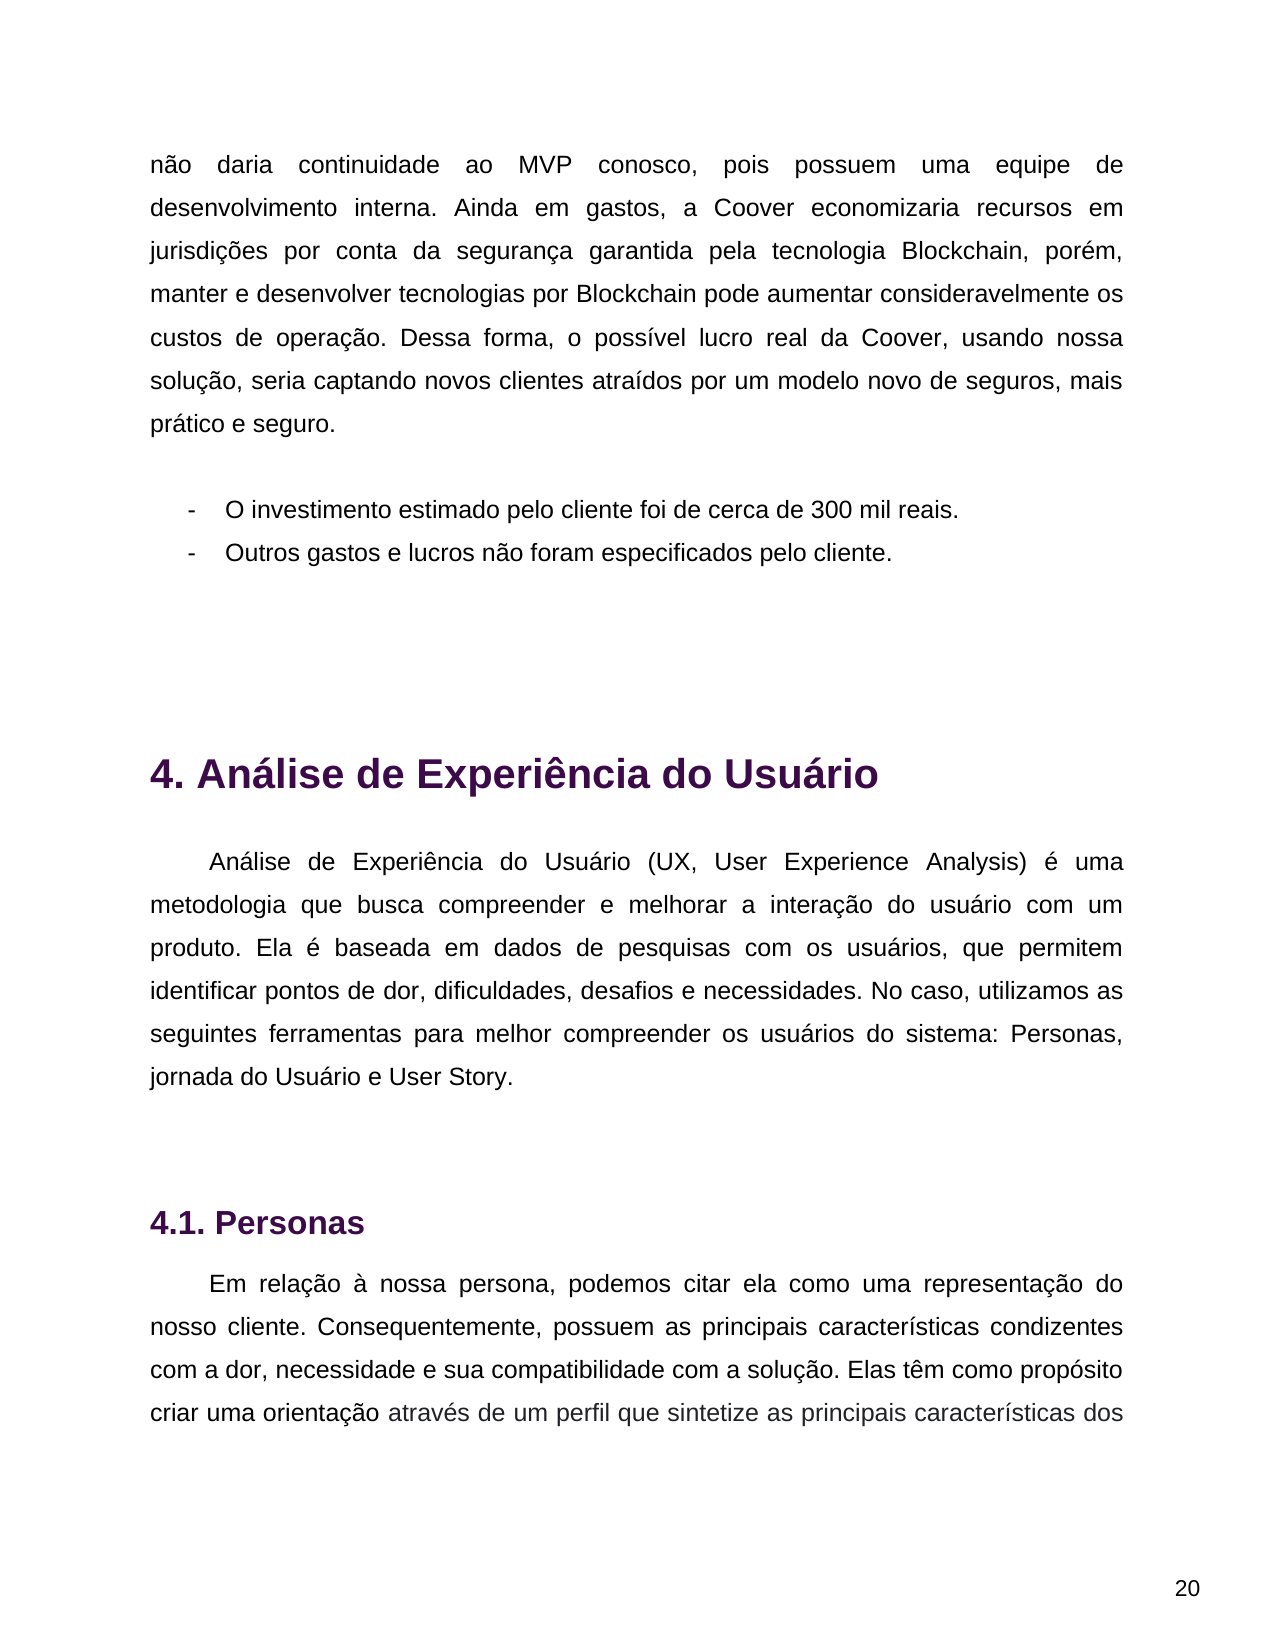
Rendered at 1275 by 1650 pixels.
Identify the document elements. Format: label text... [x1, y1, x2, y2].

list Outros gastos e lucros não foram especificados pelo cliente. [187, 538, 1125, 567]
text Análise de Experiência do Usuário (UX, User Experience Analysis) é uma metodologia que busca compreender e melhorar a interação do usuário com um produto. Ela é baseada em dados de pesquisas com os usuários, que permitem identificar pontos de dor, dificuldades, desafios e necessidades. No caso, utilizamos as seguintes ferramentas para melhor compreender os usuários do sistema: Personas, jornada do Usuário e User Story. [150, 847, 1125, 1091]
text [150, 1269, 1125, 1427]
list O investimento estimado pelo cliente foi de cerca de 300 mil reais. [187, 495, 1125, 524]
subtitle 4. Análise de Experiência do Usuário [150, 750, 1125, 798]
subtitle 4.1. Personas [150, 1203, 1125, 1241]
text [150, 150, 1125, 437]
